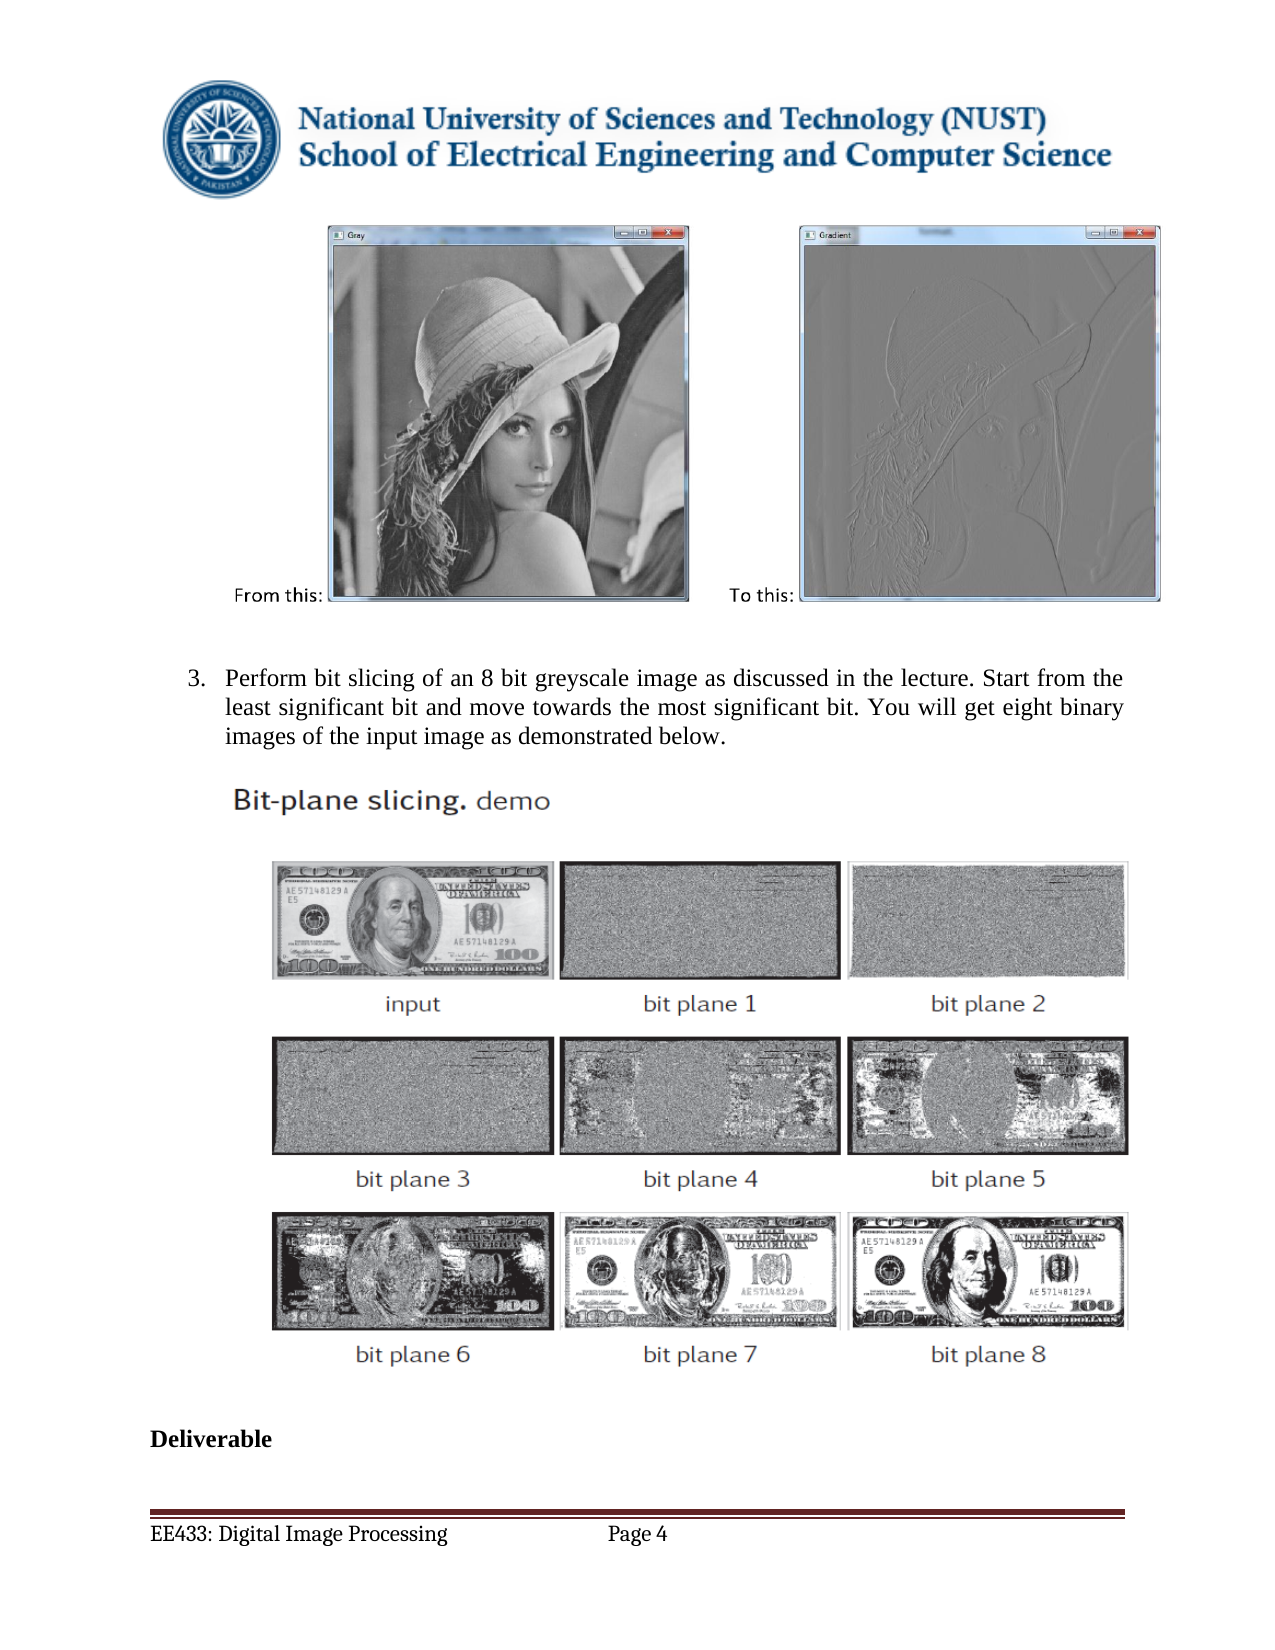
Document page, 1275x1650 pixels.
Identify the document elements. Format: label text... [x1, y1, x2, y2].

picture [150, 75, 1169, 610]
text Deliverable [150, 1424, 1125, 1453]
picture [225, 778, 1169, 1371]
list Perform bit slicing of an 8 bit greyscale image as discussed in the lecture. Start from the least significant bit and move towards the most significant bit. You will get eight binary images of the input image as demonstrated below. [187, 663, 1125, 749]
